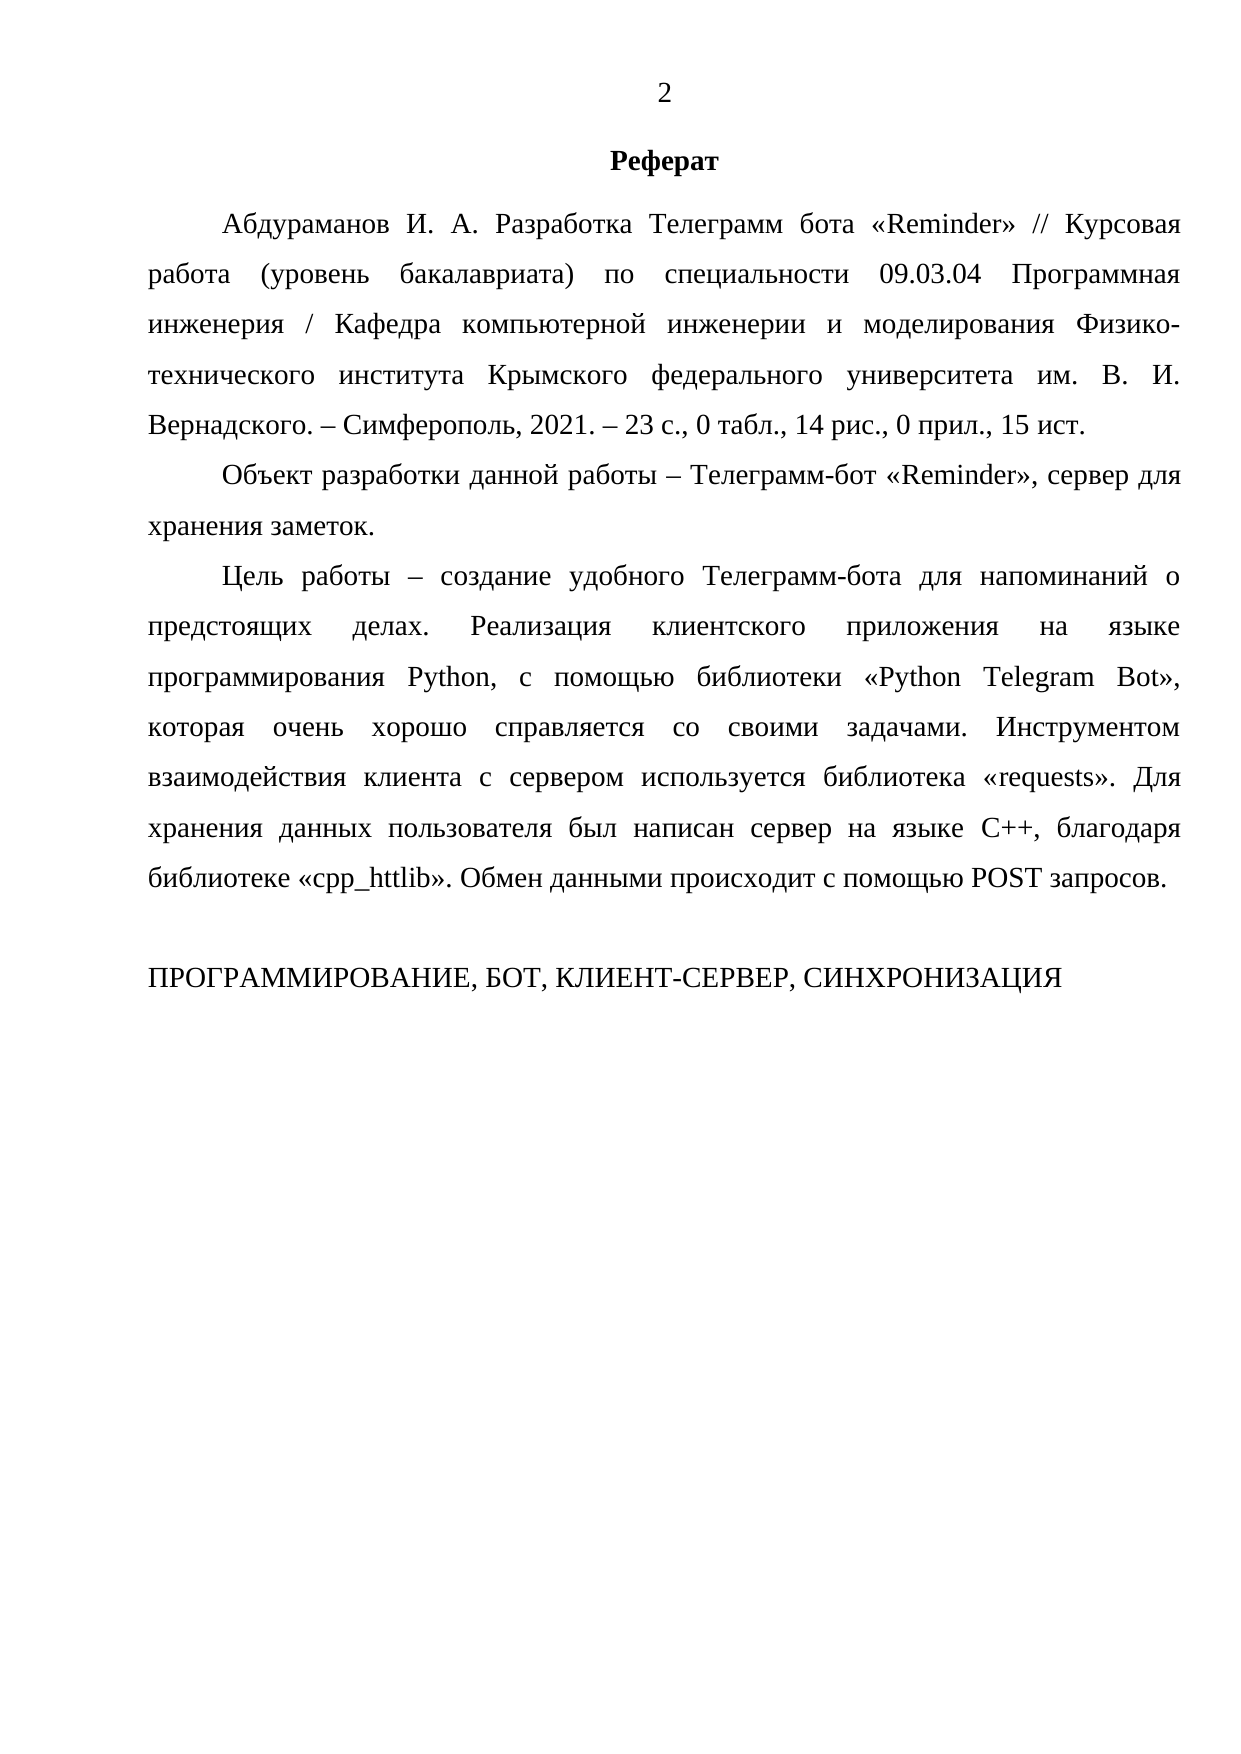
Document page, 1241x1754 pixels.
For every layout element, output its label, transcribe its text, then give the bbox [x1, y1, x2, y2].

text Цель работы – создание удобного Телеграмм-бота для напоминаний о предстоящих делах. Реализация клиентского приложения на языке программирования Python, с помощью библиотеки «Python Telegram Bot», которая очень хорошо справляется со своими задачами. Инструментом взаимодействия клиента с сервером используется библиотека «requests». Для хранения данных пользователя был написан сервер на языке C++, благодаря библиотеке «cpp_httlib». Обмен данными происходит с помощью POST запросов. [148, 558, 1181, 893]
text Объект разработки данной работы – Телеграмм-бот «Reminder», сервер для хранения заметок. [148, 457, 1181, 541]
text Абдураманов И. А. Разработка Телеграмм бота «Reminder» // Курсовая работа (уровень бакалавриата) по специальности 09.03.04 Программная инженерия / Кафедра компьютерной инженерии и моделирования Физико-технического института Крымского федерального университета им. В. И. Вернадского. – Симферополь, 2021. – 23 с., 0 табл., 14 рис., 0 прил., 15 ист. [148, 206, 1181, 441]
subtitle Реферат [148, 143, 1181, 177]
text ПРОГРАММИРОВАНИЕ, БОТ, КЛИЕНТ-СЕРВЕР, СИНХРОНИЗАЦИЯ [148, 961, 1181, 994]
